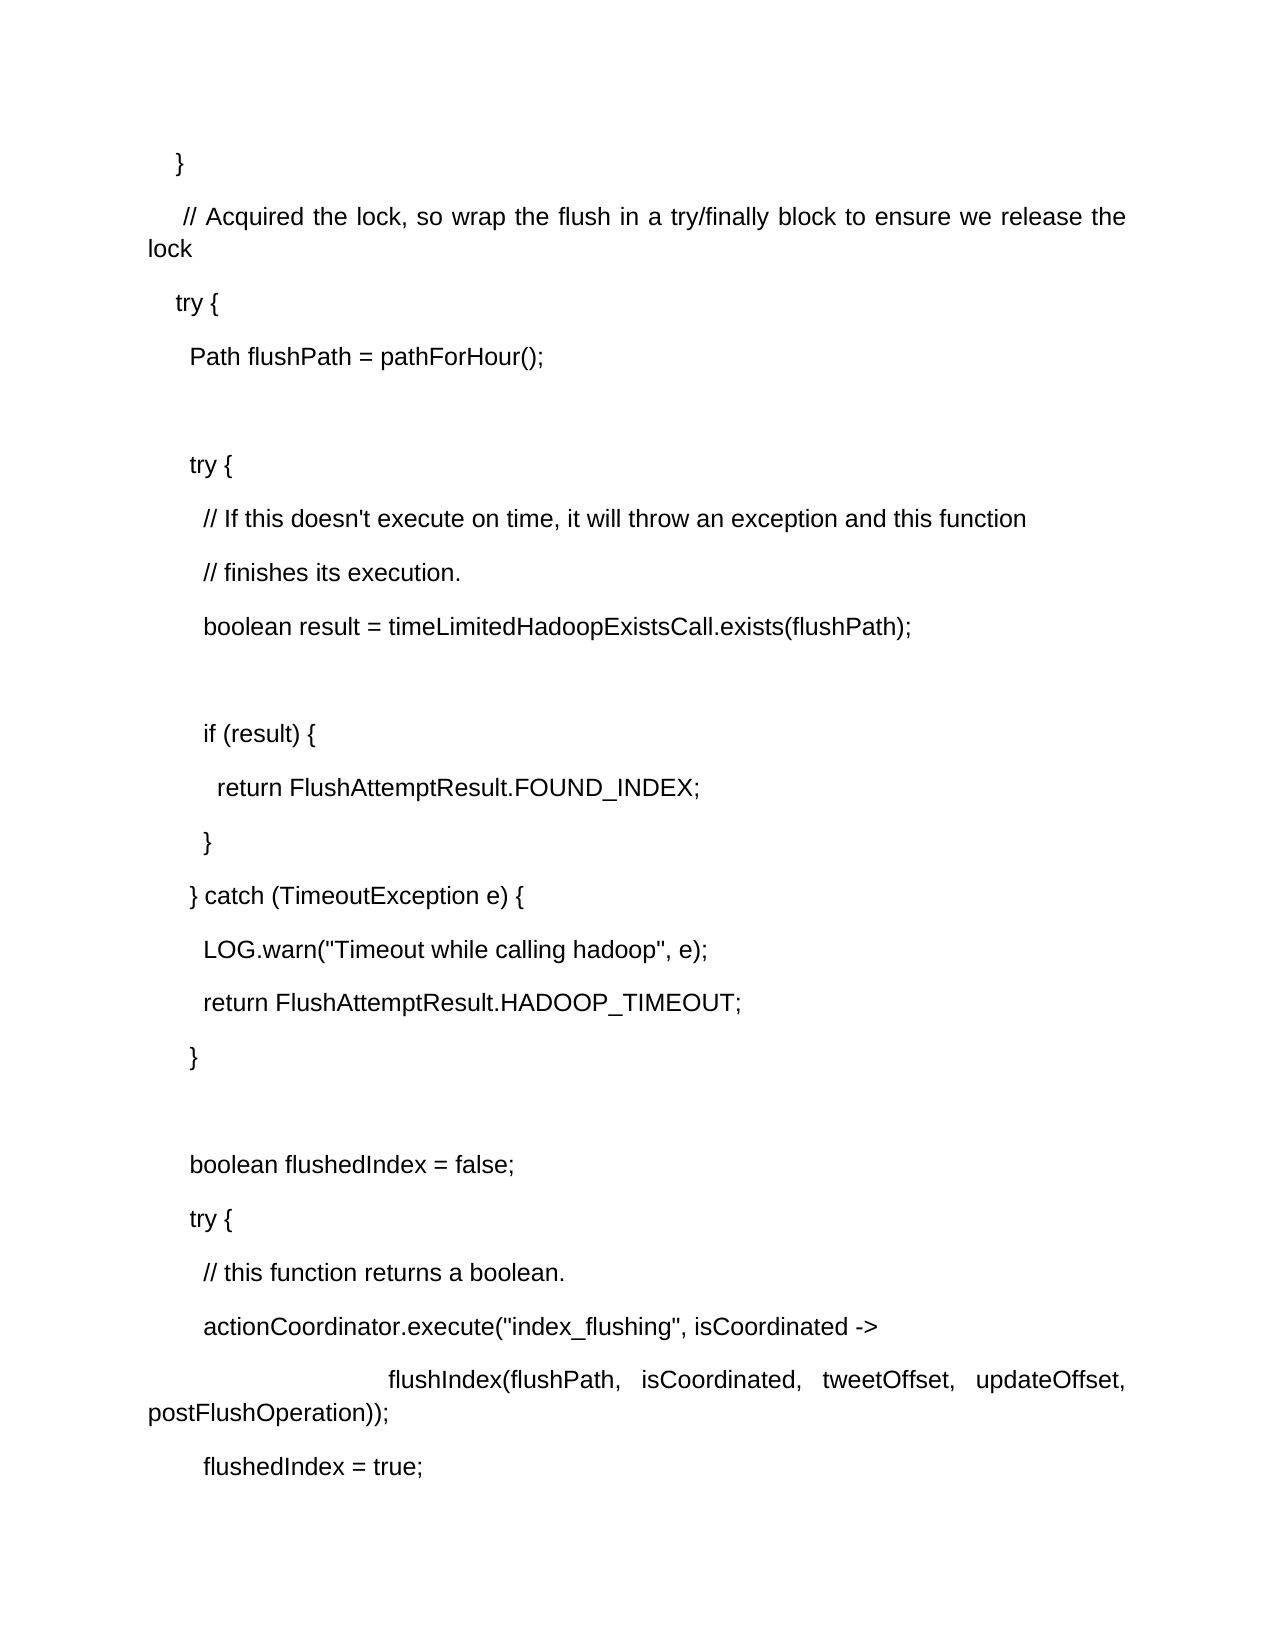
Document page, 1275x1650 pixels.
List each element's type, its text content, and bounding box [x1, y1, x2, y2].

text // this function returns a boolean. [148, 1258, 1127, 1286]
text if (result) { [148, 719, 1127, 748]
text } [148, 827, 1127, 856]
text } catch (TimeoutException e) { [148, 881, 1127, 909]
text return FlushAttemptResult.HADOOP_TIMEOUT; [148, 988, 1127, 1017]
text actionCoordinator.execute("index_flushing", isCoordinated -> [148, 1312, 1127, 1340]
text boolean result = timeLimitedHadoopExistsCall.exists(flushPath); [148, 611, 1127, 640]
text try { [148, 1204, 1127, 1233]
text LOG.warn("Timeout while calling hadoop", e); [148, 934, 1127, 963]
text } [148, 148, 1127, 176]
text flushIndex(flushPath, isCoordinated, tweetOffset, updateOffset, postFlushOperation)); [148, 1365, 1127, 1427]
text return FlushAttemptResult.FOUND_INDEX; [148, 773, 1127, 802]
text boolean flushedIndex = false; [148, 1150, 1127, 1179]
text } [148, 1042, 1127, 1071]
text // finishes its execution. [148, 558, 1127, 586]
text Path flushPath = pathForHour(); [148, 342, 1127, 371]
text try { [148, 450, 1127, 479]
text flushedIndex = true; [148, 1452, 1127, 1481]
text // If this doesn't execute on time, it will throw an exception and this function [148, 504, 1127, 532]
text try { [148, 288, 1127, 317]
text // Acquired the lock, so wrap the flush in a try/finally block to ensure we release the lock [148, 201, 1127, 263]
